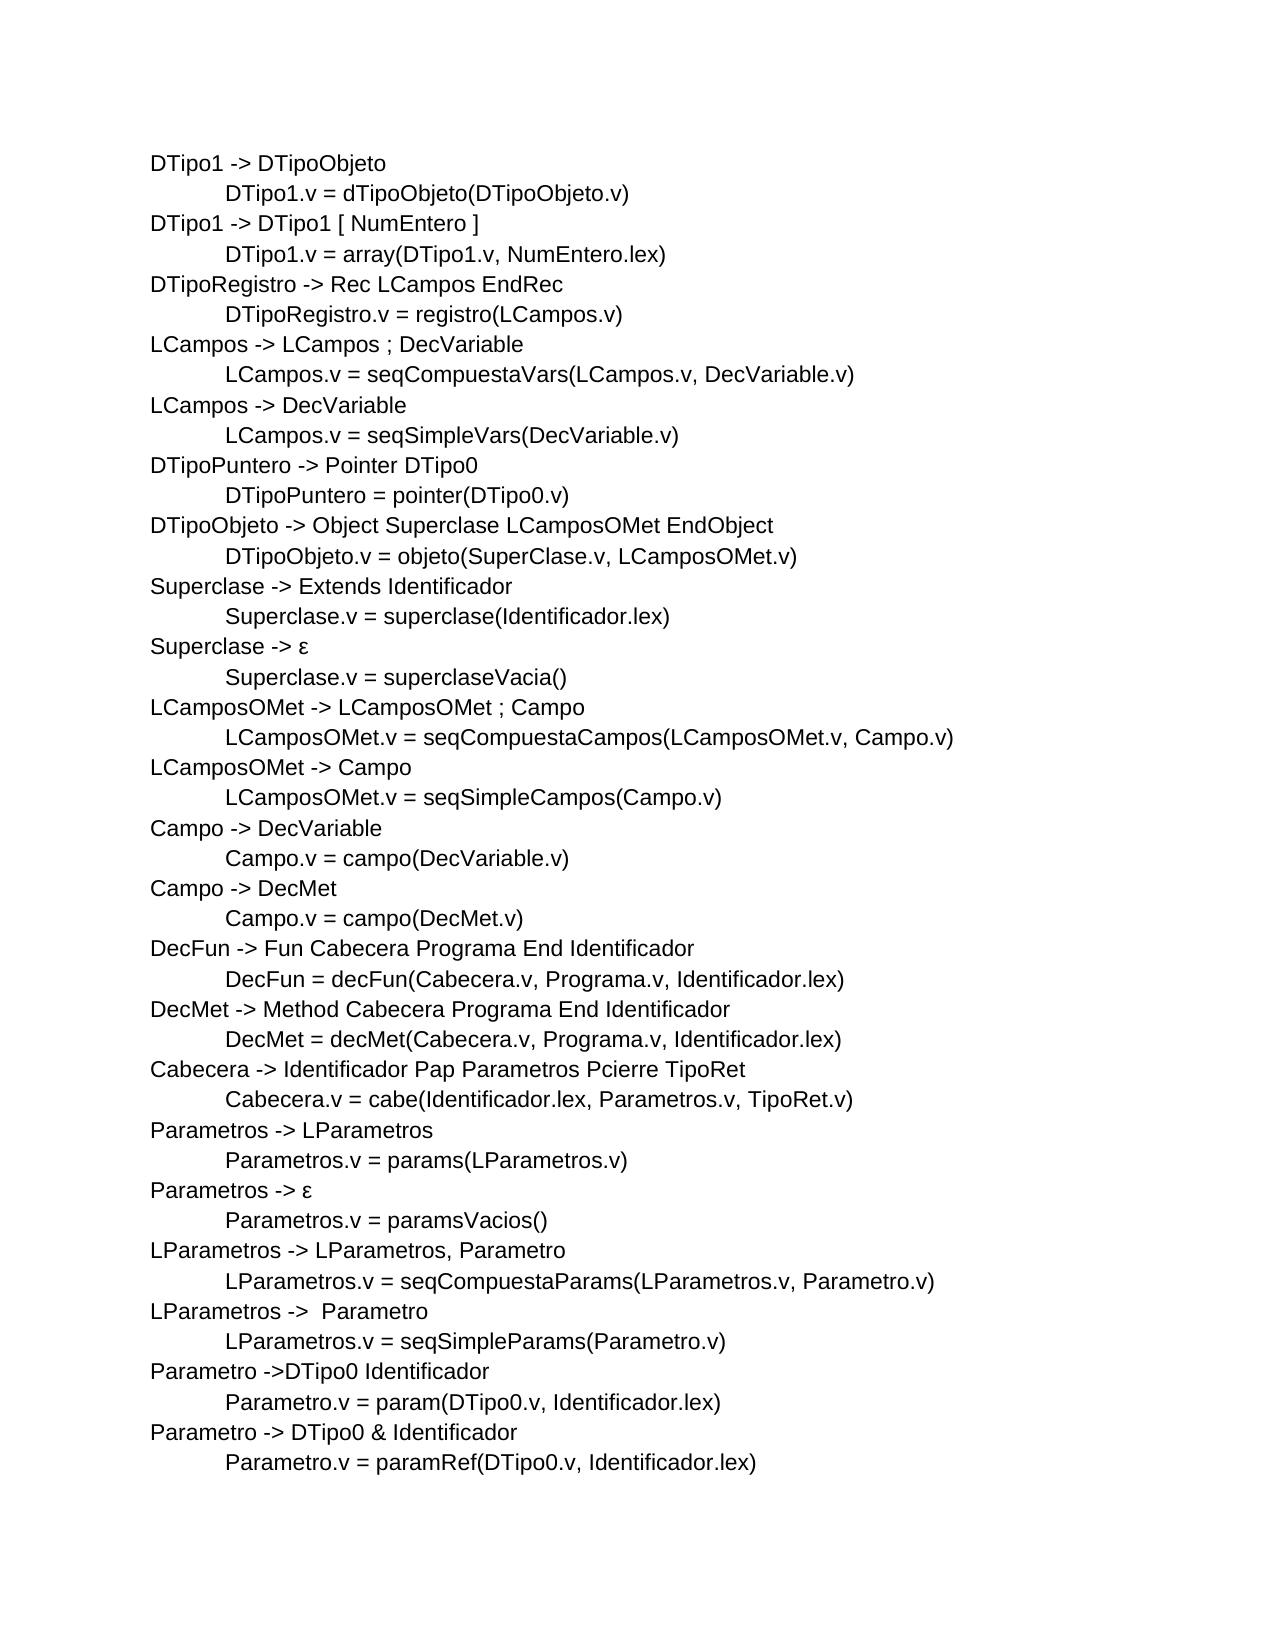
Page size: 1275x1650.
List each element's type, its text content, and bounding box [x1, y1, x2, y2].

text Parametro ->DTipo0 Identificador [150, 1358, 1125, 1385]
text DecMet = decMet(Cabecera.v, Programa.v, Identificador.lex) [150, 1026, 1125, 1052]
text DTipoRegistro -> Rec LCampos EndRec [150, 271, 1125, 297]
text Campo -> DecVariable [150, 814, 1125, 841]
text LCamposOMet.v = seqSimpleCampos(Campo.v) [150, 784, 1125, 811]
text LCampos -> DecVariable [150, 392, 1125, 418]
text LCamposOMet -> Campo [150, 754, 1125, 781]
text LCampos.v = seqSimpleVars(DecVariable.v) [150, 422, 1125, 448]
text Superclase -> Extends Identificador [150, 573, 1125, 599]
text Parametros -> ε [150, 1177, 1125, 1203]
text Parametros -> LParametros [150, 1117, 1125, 1143]
text DTipo1.v = array(DTipo1.v, NumEntero.lex) [150, 241, 1125, 267]
text LCampos.v = seqCompuestaVars(LCampos.v, DecVariable.v) [150, 361, 1125, 388]
text DTipo1 -> DTipo1 [ NumEntero ] [150, 210, 1125, 237]
text Campo.v = campo(DecVariable.v) [150, 845, 1125, 871]
text Parametro -> DTipo0 & Identificador [150, 1419, 1125, 1445]
text Superclase.v = superclase(Identificador.lex) [150, 603, 1125, 629]
text Cabecera -> Identificador Pap Parametros Pcierre TipoRet [150, 1056, 1125, 1083]
text Superclase -> ε [150, 633, 1125, 660]
text DecMet -> Method Cabecera Programa End Identificador [150, 996, 1125, 1022]
text Parametro.v = paramRef(DTipo0.v, Identificador.lex) [150, 1449, 1125, 1475]
text DTipoPuntero -> Pointer DTipo0 [150, 452, 1125, 478]
text LParametros.v = seqCompuestaParams(LParametros.v, Parametro.v) [150, 1268, 1125, 1294]
text LCampos -> LCampos ; DecVariable [150, 331, 1125, 358]
text Cabecera.v = cabe(Identificador.lex, Parametros.v, TipoRet.v) [150, 1086, 1125, 1113]
text Campo -> DecMet [150, 875, 1125, 901]
text Superclase.v = superclaseVacia() [150, 663, 1125, 690]
text DecFun = decFun(Cabecera.v, Programa.v, Identificador.lex) [150, 966, 1125, 992]
text DTipoObjeto.v = objeto(SuperClase.v, LCamposOMet.v) [150, 543, 1125, 569]
text LCamposOMet.v = seqCompuestaCampos(LCamposOMet.v, Campo.v) [150, 724, 1125, 750]
text DTipoRegistro.v = registro(LCampos.v) [150, 301, 1125, 327]
text LParametros -> LParametros, Parametro [150, 1237, 1125, 1264]
text DTipo1.v = dTipoObjeto(DTipoObjeto.v) [150, 180, 1125, 207]
text Parametro.v = param(DTipo0.v, Identificador.lex) [150, 1388, 1125, 1415]
text Campo.v = campo(DecMet.v) [150, 905, 1125, 932]
text LParametros.v = seqSimpleParams(Parametro.v) [150, 1328, 1125, 1354]
text Parametros.v = paramsVacios() [150, 1207, 1125, 1234]
text DTipoObjeto -> Object Superclase LCamposOMet EndObject [150, 512, 1125, 539]
text DTipoPuntero = pointer(DTipo0.v) [150, 482, 1125, 509]
text DTipo1 -> DTipoObjeto [150, 150, 1125, 176]
text LCamposOMet -> LCamposOMet ; Campo [150, 694, 1125, 720]
text LParametros -> Parametro [150, 1298, 1125, 1324]
text Parametros.v = params(LParametros.v) [150, 1147, 1125, 1173]
text DecFun -> Fun Cabecera Programa End Identificador [150, 935, 1125, 962]
